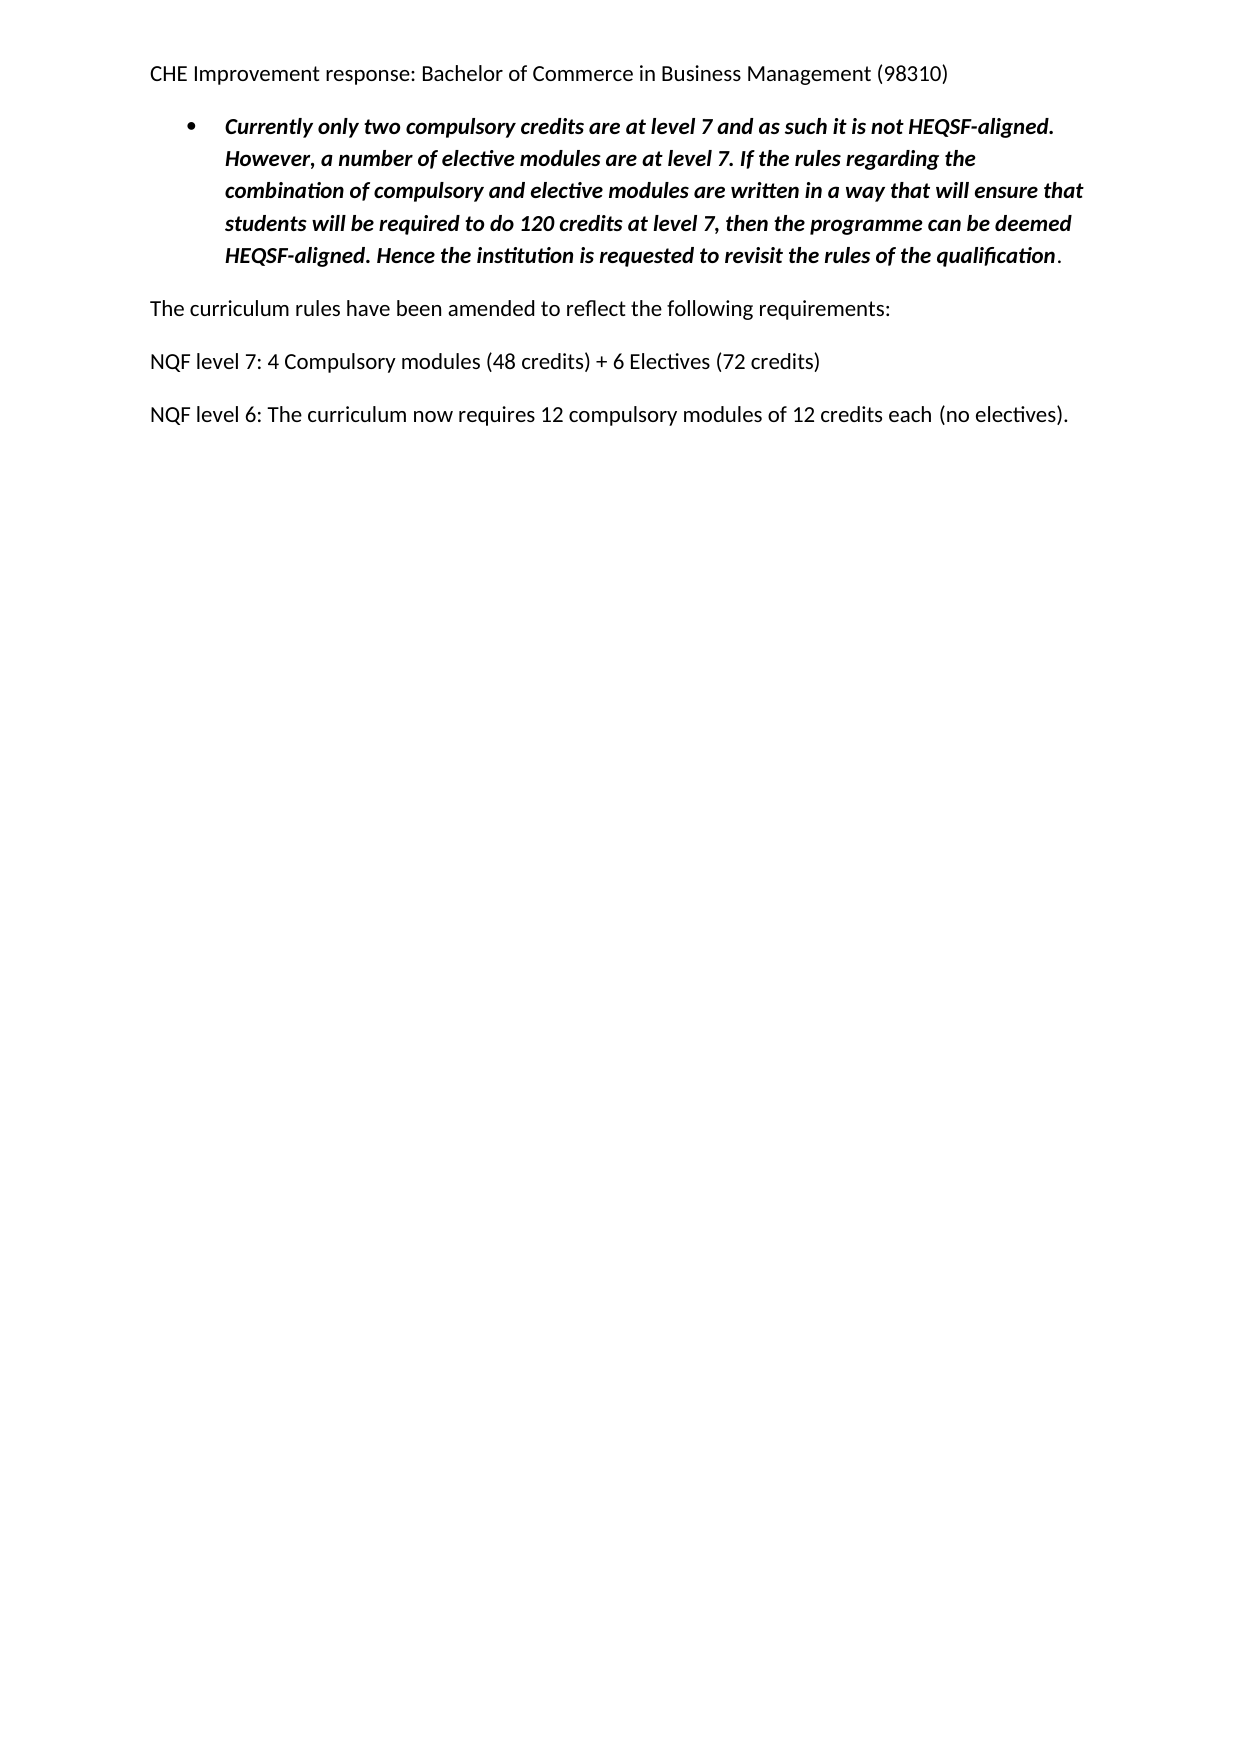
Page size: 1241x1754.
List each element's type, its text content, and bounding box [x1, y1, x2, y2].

text NQF level 7: 4 Compulsory modules (48 credits) + 6 Electives (72 credits) [150, 347, 1090, 375]
text The curriculum rules have been amended to reflect the following requirements: [150, 294, 1090, 322]
list Currently only two compulsory credits are at level 7 and as such it is not HEQSF-aligned. However, a number of elective modules are at level 7. If the rules regarding the combination of compulsory and elective modules are written in a way that will ensure that students will be required to do 120 credits at level 7, then the programme can be deemed HEQSF-aligned. Hence the institution is requested to revisit the rules of the qualification. [187, 112, 1090, 269]
text CHE Improvement response: Bachelor of Commerce in Business Management (98310) [150, 59, 1090, 87]
text NQF level 6: The curriculum now requires 12 compulsory modules of 12 credits each (no electives). [150, 400, 1090, 428]
